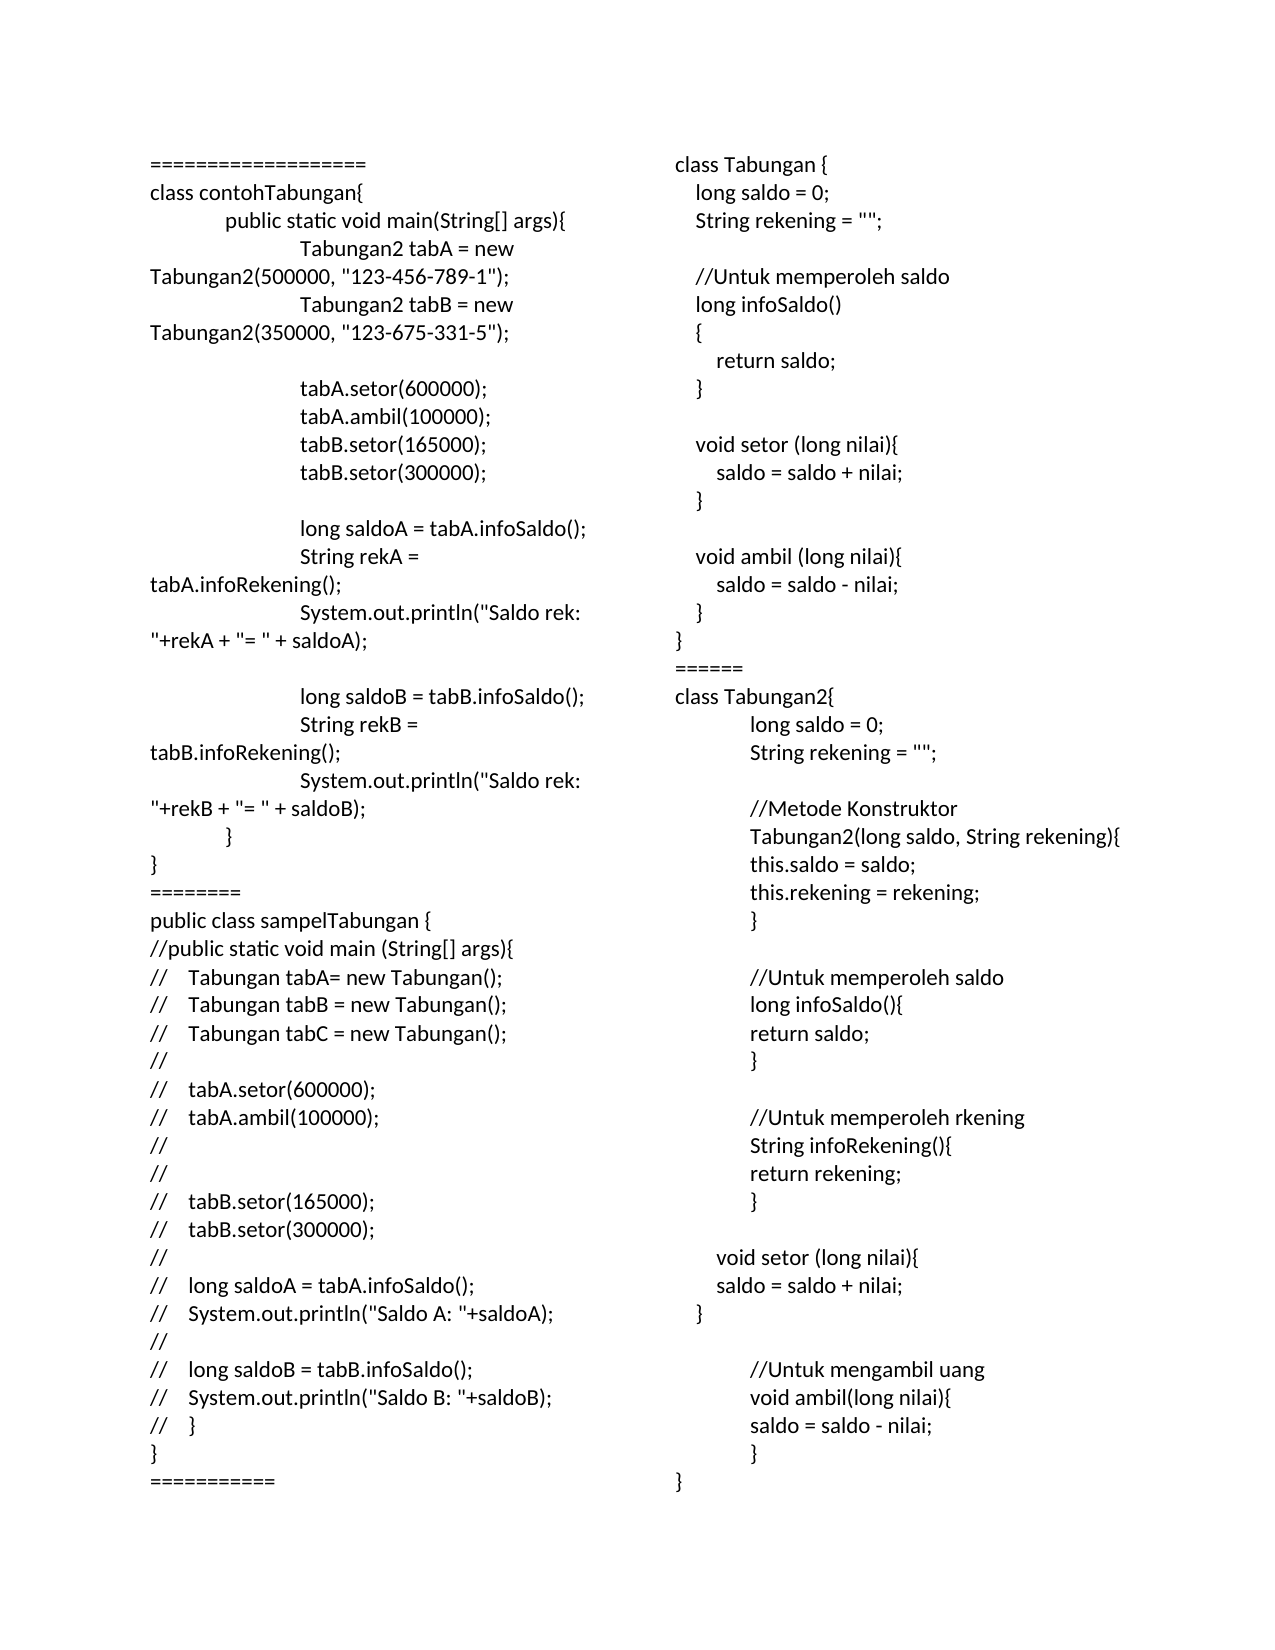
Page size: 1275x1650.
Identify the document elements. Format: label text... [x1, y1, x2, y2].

text } [675, 1467, 1125, 1495]
text //Untuk memperoleh saldo [675, 262, 1125, 290]
text } [150, 851, 600, 878]
text String rekening = ""; [675, 738, 1125, 766]
text //Metode Konstruktor [675, 794, 1125, 822]
text // System.out.println("Saldo A: "+saldoA); [150, 1299, 600, 1327]
text String infoRekening(){ [675, 1131, 1125, 1159]
text public class sampelTabungan { [150, 907, 600, 934]
text void setor (long nilai){ [675, 430, 1125, 458]
text } [150, 1439, 600, 1467]
text this.saldo = saldo; [675, 851, 1125, 878]
text // [150, 1243, 600, 1271]
text { [675, 318, 1125, 346]
text long infoSaldo() [675, 290, 1125, 318]
text } [675, 1047, 1125, 1075]
text tabA.ambil(100000); [150, 402, 600, 430]
text // [150, 1159, 600, 1187]
text tabB.setor(165000); [150, 430, 600, 458]
text Tabungan2 tabA = new Tabungan2(500000, "123-456-789-1"); [150, 234, 600, 290]
text void ambil (long nilai){ [675, 542, 1125, 570]
text String rekB = tabB.infoRekening(); [150, 710, 600, 766]
text =================== [150, 150, 600, 178]
text } [675, 486, 1125, 514]
text public static void main(String[] args){ [150, 206, 600, 234]
text class contohTabungan{ [150, 178, 600, 206]
text // Tabungan tabC = new Tabungan(); [150, 1019, 600, 1047]
text return saldo; [675, 1019, 1125, 1047]
text } [675, 1439, 1125, 1467]
text } [675, 907, 1125, 934]
text // [150, 1047, 600, 1075]
text // tabB.setor(300000); [150, 1215, 600, 1243]
text void ambil(long nilai){ [675, 1383, 1125, 1411]
text System.out.println("Saldo rek: "+rekB + "= " + saldoB); [150, 766, 600, 822]
text long saldoB = tabB.infoSaldo(); [150, 682, 600, 710]
text return saldo; [675, 346, 1125, 374]
text saldo = saldo - nilai; [675, 570, 1125, 598]
text // [150, 1131, 600, 1159]
text } [675, 626, 1125, 654]
text // Tabungan tabB = new Tabungan(); [150, 991, 600, 1019]
text class Tabungan2{ [675, 682, 1125, 710]
text //Untuk mengambil uang [675, 1355, 1125, 1383]
text // Tabungan tabA= new Tabungan(); [150, 963, 600, 991]
text System.out.println("Saldo rek: "+rekA + "= " + saldoA); [150, 598, 600, 654]
text saldo = saldo - nilai; [675, 1411, 1125, 1439]
text String rekA = tabA.infoRekening(); [150, 542, 600, 598]
text ======== [150, 878, 600, 907]
text //public static void main (String[] args){ [150, 934, 600, 963]
text // long saldoB = tabB.infoSaldo(); [150, 1355, 600, 1383]
text long saldoA = tabA.infoSaldo(); [150, 514, 600, 542]
text tabB.setor(300000); [150, 458, 600, 486]
text class Tabungan { [675, 150, 1125, 178]
text return rekening; [675, 1159, 1125, 1187]
text // } [150, 1411, 600, 1439]
text String rekening = ""; [675, 206, 1125, 234]
text saldo = saldo + nilai; [675, 458, 1125, 486]
text } [675, 374, 1125, 402]
text Tabungan2 tabB = new Tabungan2(350000, "123-675-331-5"); [150, 290, 600, 346]
text tabA.setor(600000); [150, 374, 600, 402]
text //Untuk memperoleh saldo [675, 963, 1125, 991]
text // [150, 1327, 600, 1355]
text =========== [150, 1467, 600, 1495]
text ====== [675, 654, 1125, 682]
text } [675, 1187, 1125, 1215]
text } [150, 822, 600, 851]
text long infoSaldo(){ [675, 991, 1125, 1019]
text } [675, 598, 1125, 626]
text Tabungan2(long saldo, String rekening){ [675, 822, 1125, 851]
text // long saldoA = tabA.infoSaldo(); [150, 1271, 600, 1299]
text } [675, 1299, 1125, 1327]
text this.rekening = rekening; [675, 878, 1125, 907]
text // tabA.setor(600000); [150, 1075, 600, 1103]
text // tabB.setor(165000); [150, 1187, 600, 1215]
text long saldo = 0; [675, 178, 1125, 206]
text // tabA.ambil(100000); [150, 1103, 600, 1131]
text long saldo = 0; [675, 710, 1125, 738]
text void setor (long nilai){ [675, 1243, 1125, 1271]
text //Untuk memperoleh rkening [675, 1103, 1125, 1131]
text // System.out.println("Saldo B: "+saldoB); [150, 1383, 600, 1411]
text saldo = saldo + nilai; [675, 1271, 1125, 1299]
